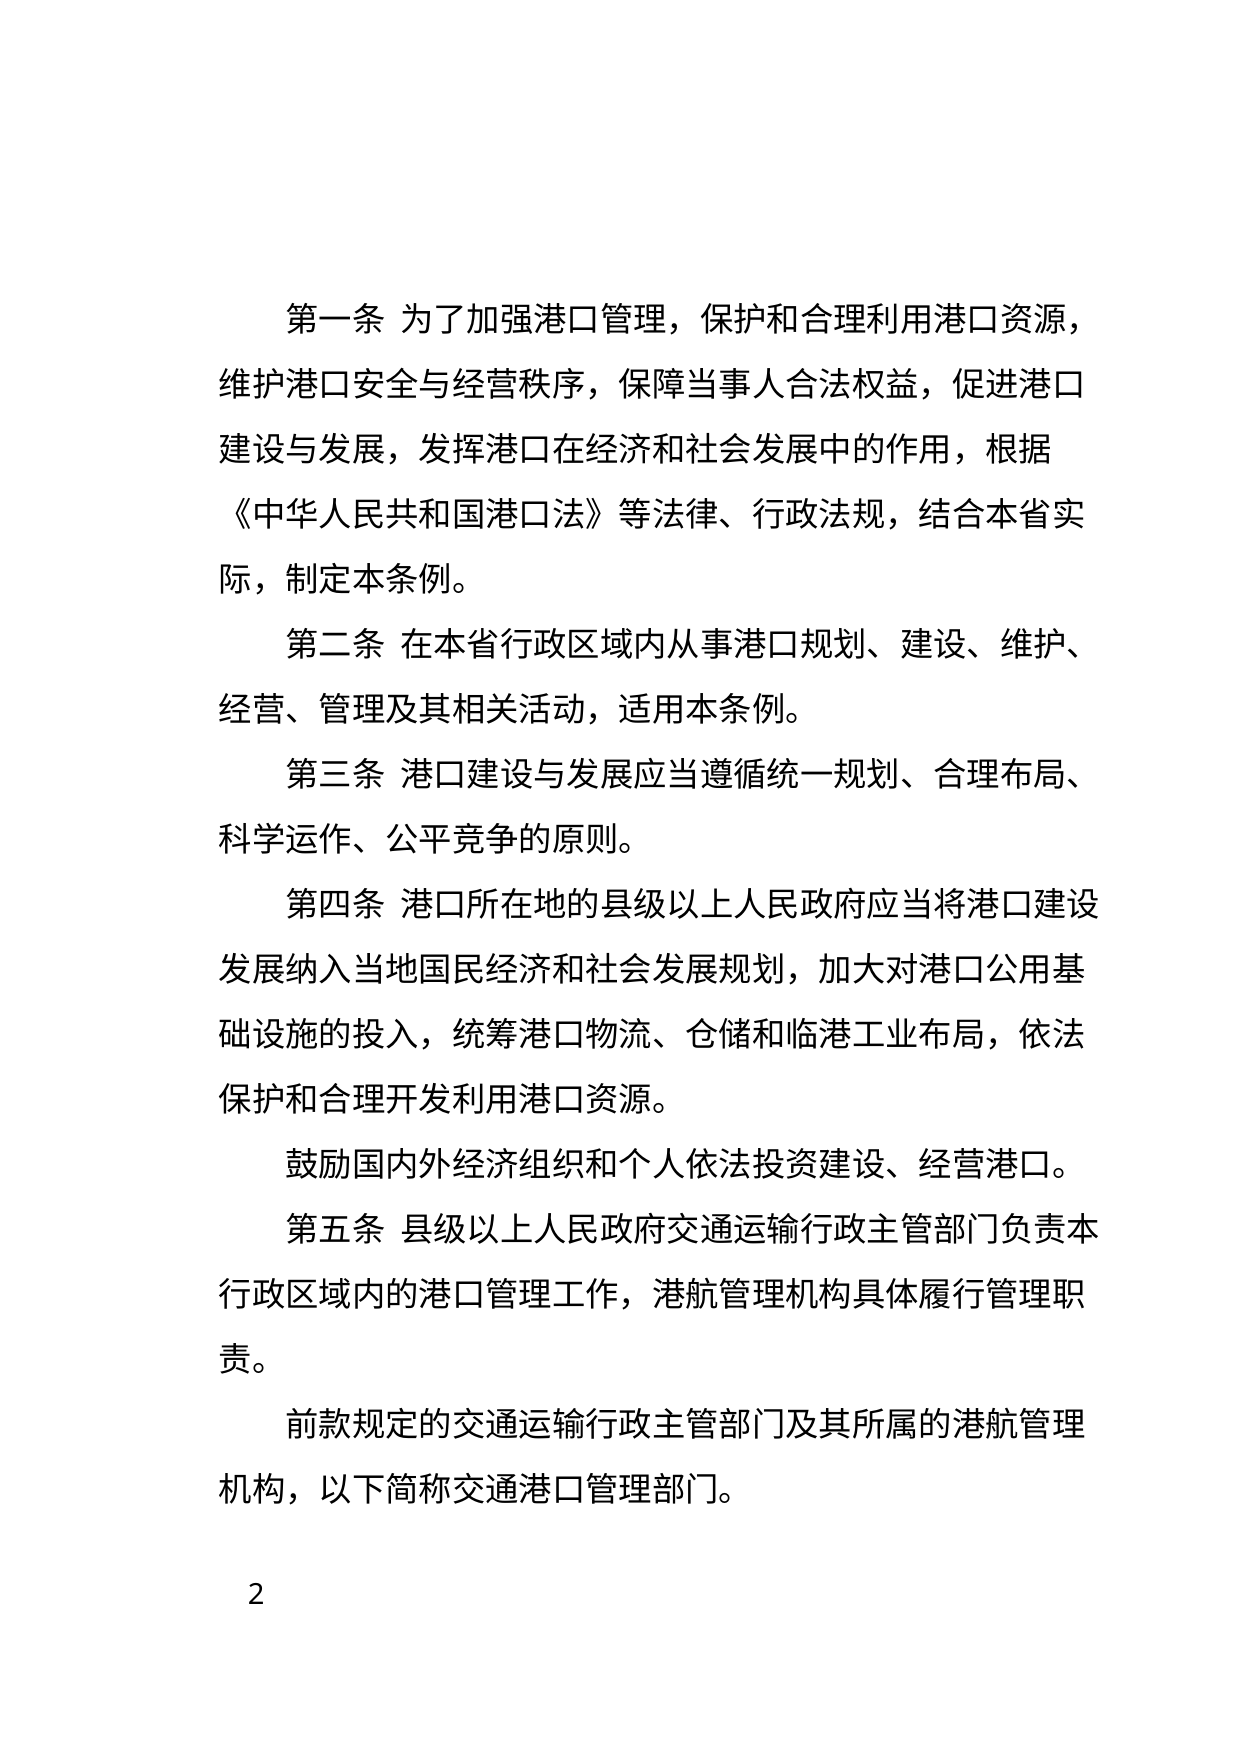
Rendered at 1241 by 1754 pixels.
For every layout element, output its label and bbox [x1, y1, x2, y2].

text [218, 284, 1110, 1519]
